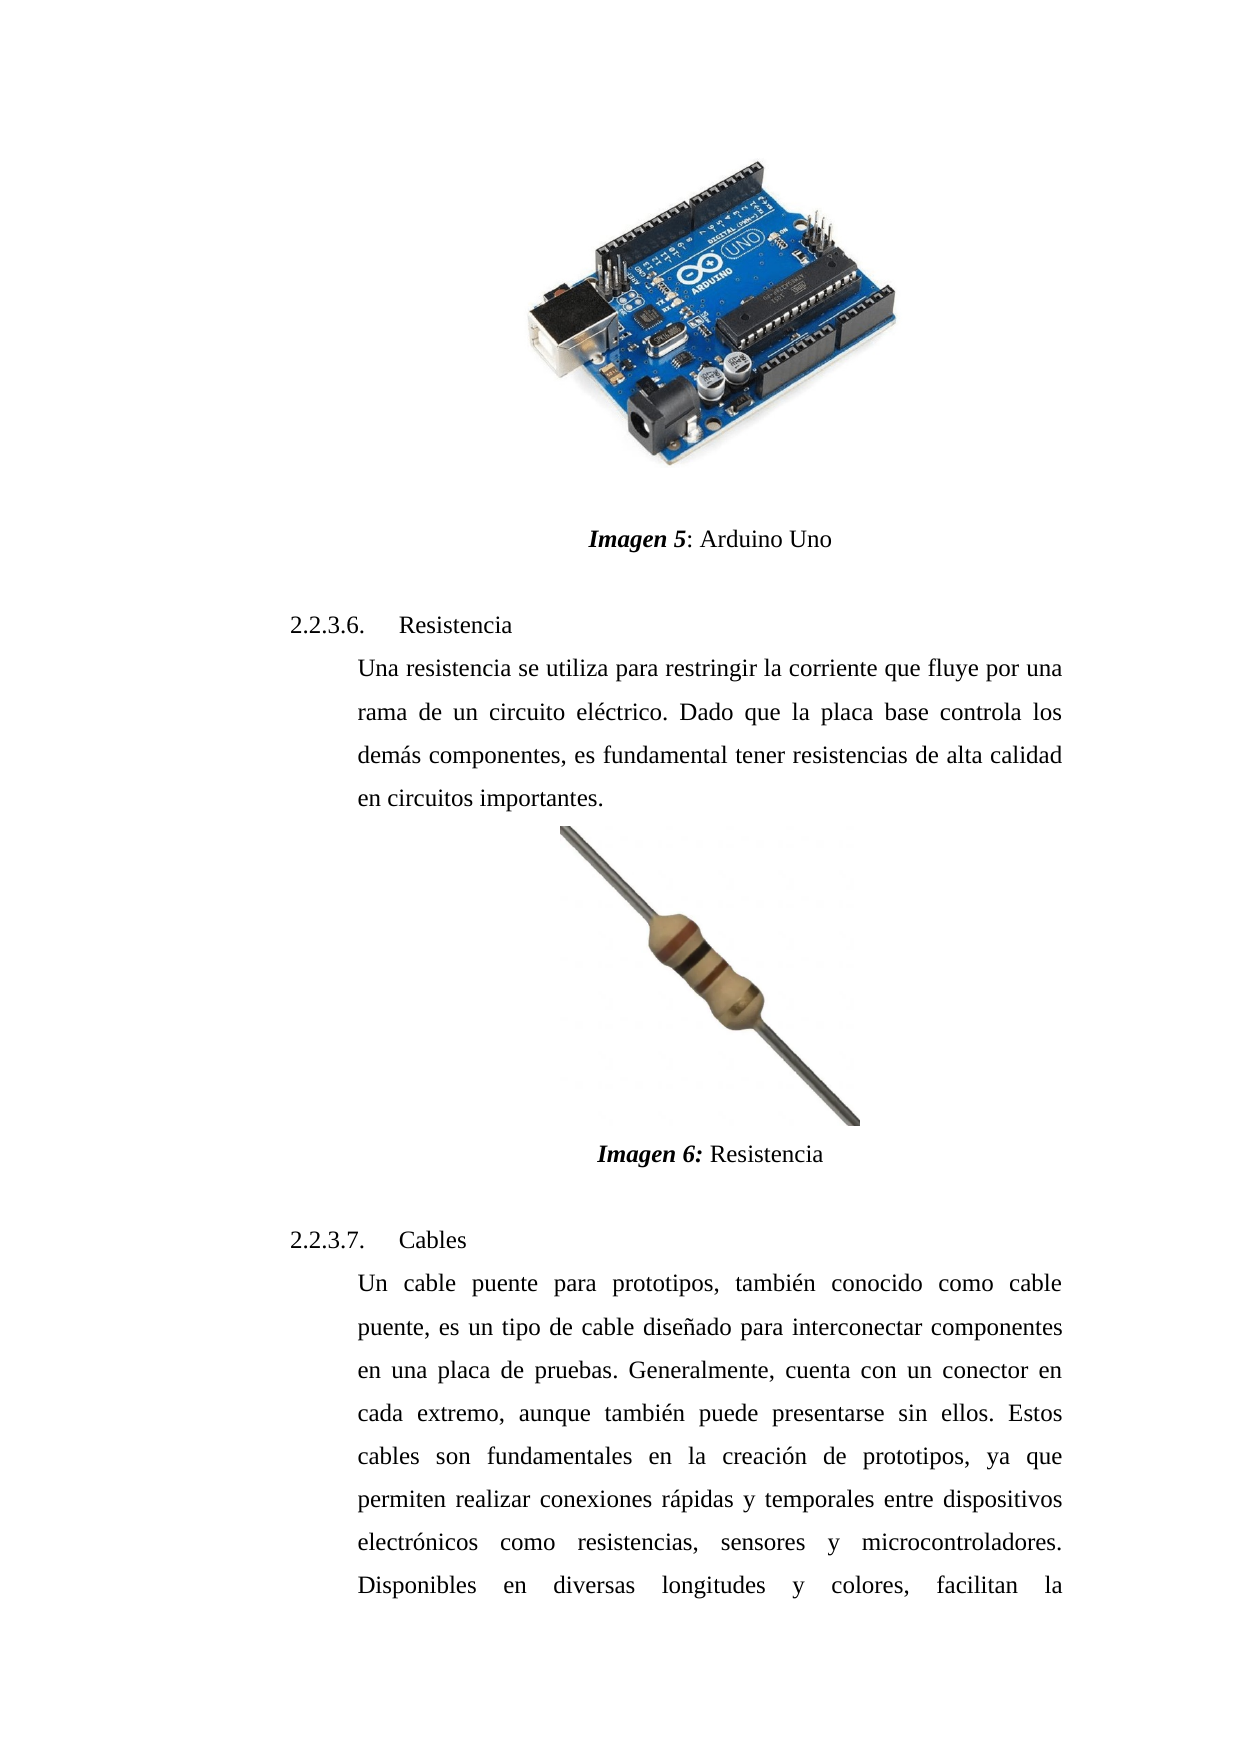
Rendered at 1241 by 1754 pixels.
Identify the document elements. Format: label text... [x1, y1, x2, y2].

list Imagen 6: Resistencia [357, 1139, 1063, 1168]
list Cables [290, 1225, 1063, 1254]
list Una resistencia se utiliza para restringir la corriente que fluye por una rama de un circuito eléctrico. Dado que la placa base controla los demás componentes, es fundamental tener resistencias de alta calidad en circuitos importantes. [357, 653, 1063, 812]
picture [560, 826, 860, 1126]
list Imagen 5: Arduino Uno [357, 524, 1063, 553]
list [357, 1268, 1063, 1599]
list Resistencia [290, 610, 1063, 639]
picture [517, 147, 903, 468]
